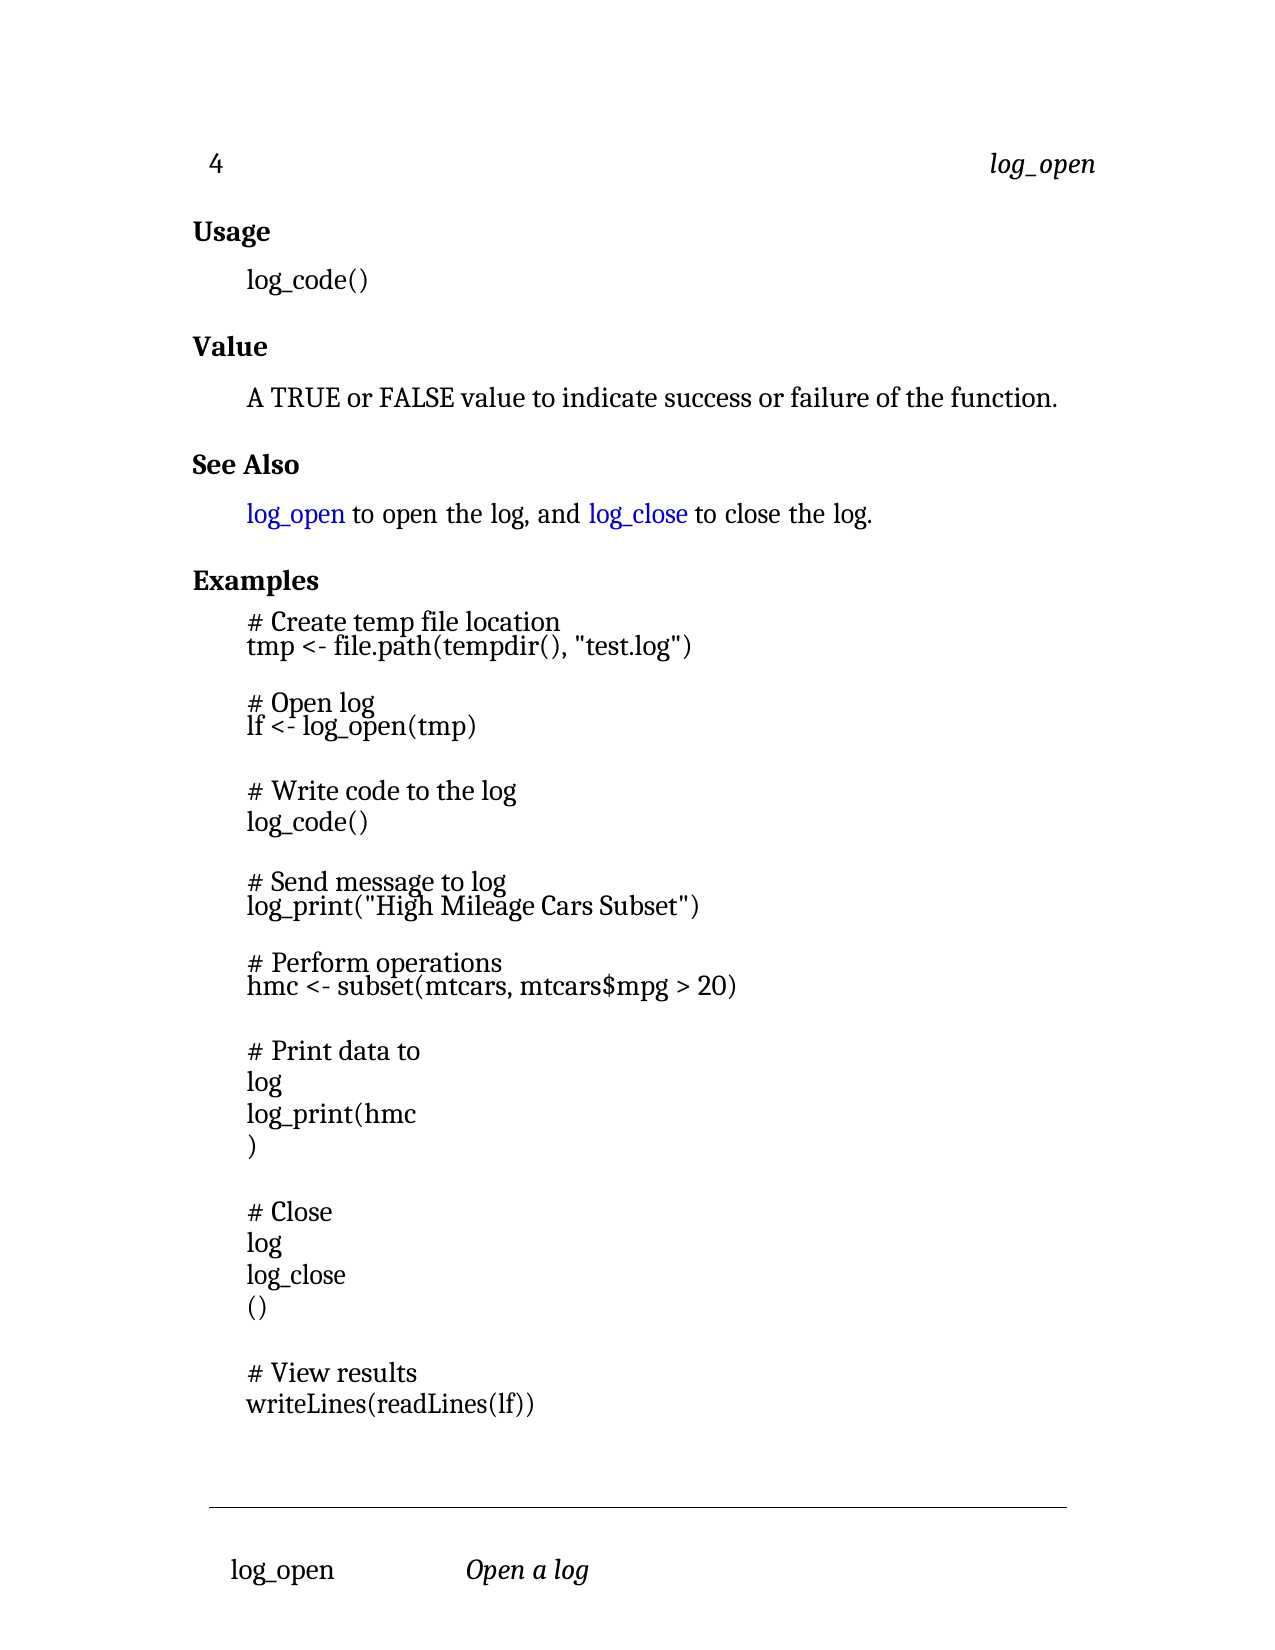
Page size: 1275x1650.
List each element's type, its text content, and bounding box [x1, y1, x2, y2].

subtitle See Also [193, 448, 1106, 482]
text log_open to open the log, and log_close to close the log. [246, 497, 1106, 530]
text # Print data to log log_print(hmc) [246, 1035, 424, 1163]
subtitle Examples [193, 564, 1106, 598]
subtitle Value [193, 331, 1106, 364]
text log_open Open a log [230, 1553, 1106, 1587]
text # Send message to log [246, 873, 1106, 896]
text 4 log_open [209, 148, 1106, 181]
text # Perform operations [246, 954, 1106, 977]
subtitle Usage [193, 215, 1106, 248]
text A TRUE or FALSE value to indicate success or failure of the function. [246, 381, 1106, 414]
text # Open log [246, 693, 1106, 717]
text # Create temp file location [246, 613, 1106, 636]
text tmp <- file.path(tempdir(), "test.log") [246, 636, 1106, 660]
text # Close log log_close() [246, 1196, 350, 1324]
text log_print("High Mileage Cars Subset") [246, 896, 1106, 920]
text # Write code to the log log_code() [246, 775, 551, 839]
text lf <- log_open(tmp) [246, 717, 1106, 740]
text log_code() [246, 263, 1106, 297]
text hmc <- subset(mtcars, mtcars$mpg > 20) [246, 977, 1106, 1001]
text # View results writeLines(readLines(lf)) [246, 1357, 551, 1421]
